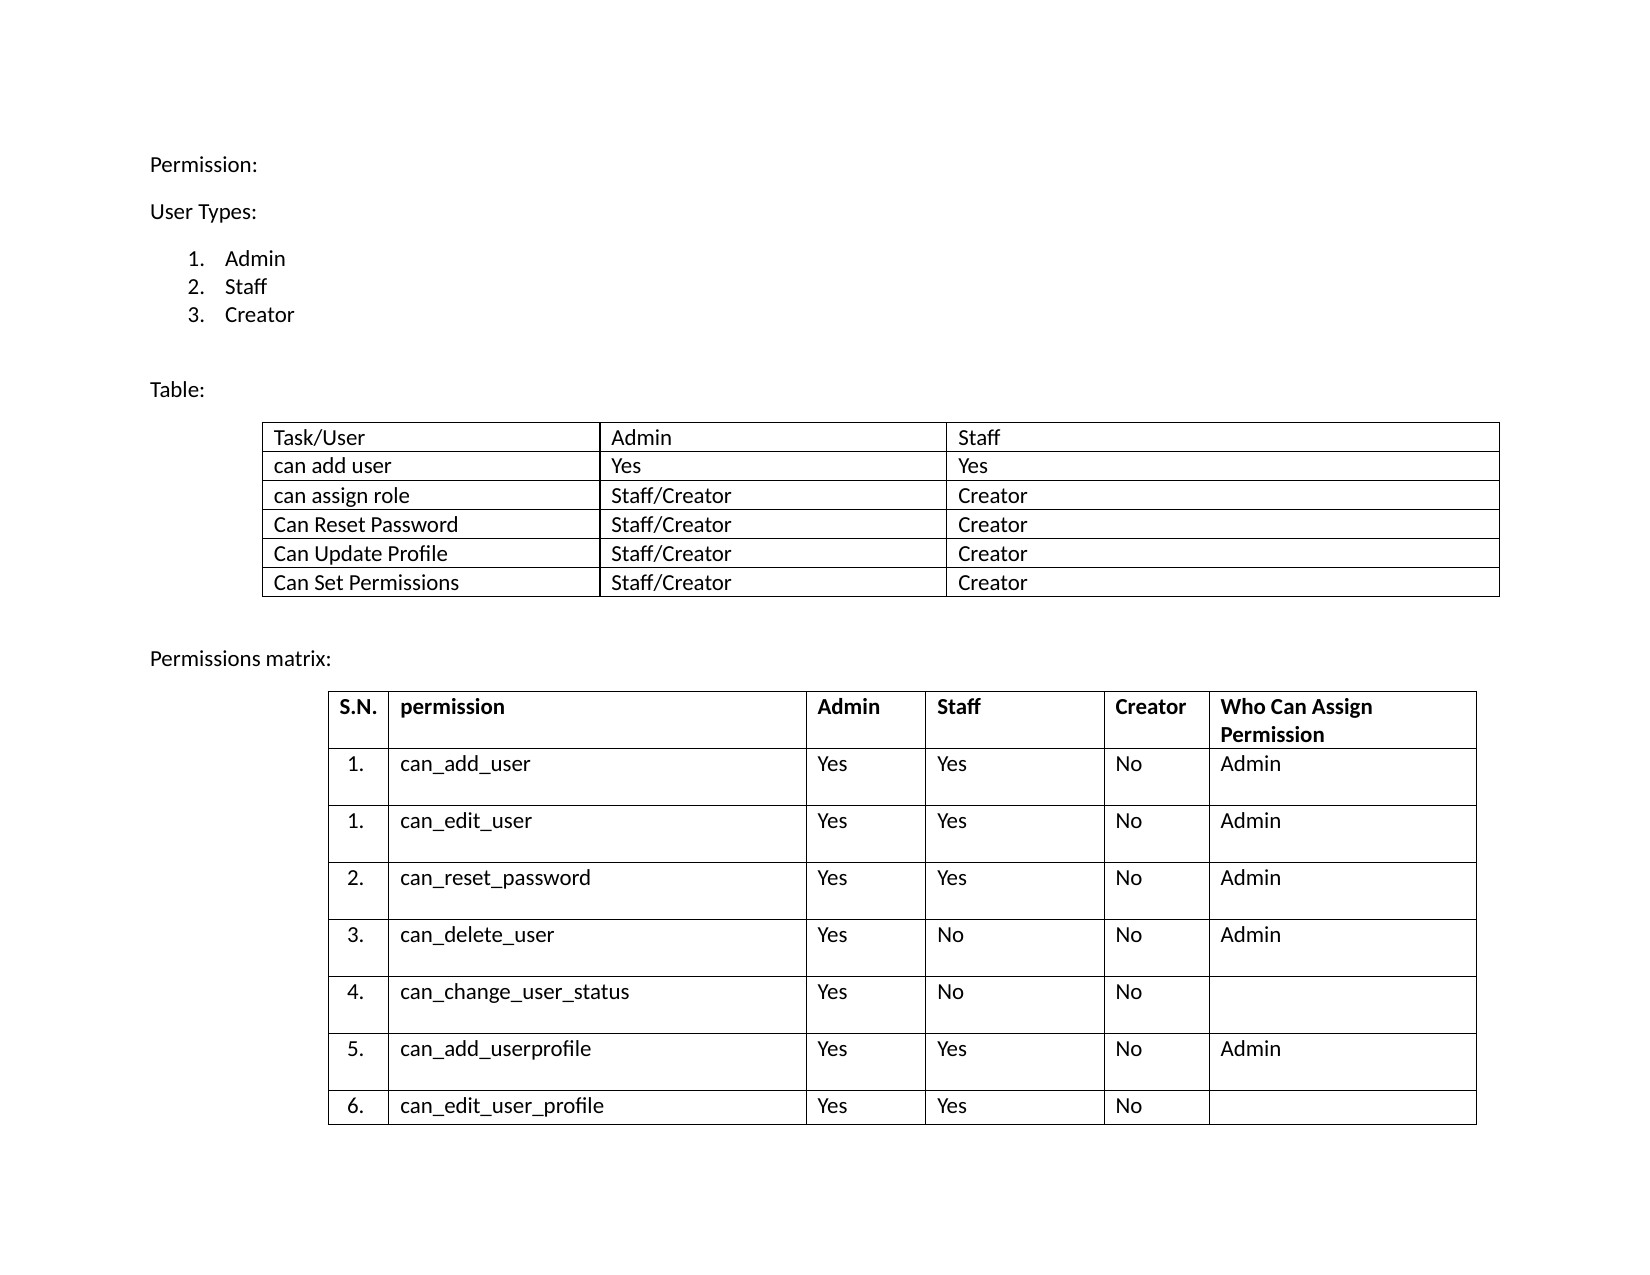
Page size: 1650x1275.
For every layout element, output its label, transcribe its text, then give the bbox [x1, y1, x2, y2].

table_cell [329, 1091, 388, 1124]
table_cell Admin [1210, 749, 1476, 805]
table_cell can_add_userprofile [389, 1034, 806, 1090]
table_cell [329, 1034, 388, 1090]
table_cell can_delete_user [389, 920, 806, 976]
list Admin [187, 244, 1500, 272]
table_header Creator [1105, 692, 1209, 748]
table_cell Yes [926, 749, 1104, 805]
table_cell can add user [263, 452, 599, 480]
table_cell Yes [807, 920, 925, 976]
table_cell No [926, 977, 1104, 1033]
table_cell Yes [601, 452, 946, 480]
table_cell Yes [807, 1091, 925, 1124]
table_cell Yes [926, 1091, 1104, 1124]
table_cell Creator [947, 510, 1499, 538]
table_cell Staff/Creator [601, 539, 946, 567]
table_header permission [389, 692, 806, 748]
table_cell Yes [807, 1034, 925, 1090]
text Permission: [150, 150, 1500, 178]
table_cell Yes [807, 749, 925, 805]
table_cell [329, 806, 388, 862]
table_cell can assign role [263, 481, 599, 509]
table_cell No [1105, 806, 1209, 862]
table_cell No [1105, 977, 1209, 1033]
table_cell Yes [947, 452, 1499, 480]
table_cell [329, 863, 388, 919]
table_header Staff [947, 423, 1499, 451]
table_header Who Can Assign Permission [1210, 692, 1476, 748]
table_cell Admin [1210, 920, 1476, 976]
table_cell No [1105, 1091, 1209, 1124]
table_cell can_edit_user_profile [389, 1091, 806, 1124]
table_cell Creator [947, 481, 1499, 509]
table_cell can_add_user [389, 749, 806, 805]
table_cell Yes [926, 863, 1104, 919]
table_cell can_reset_password [389, 863, 806, 919]
table_cell Yes [807, 977, 925, 1033]
table_cell No [1105, 920, 1209, 976]
table_cell Can Set Permissions [263, 568, 599, 596]
table_cell Creator [947, 568, 1499, 596]
table_cell No [1105, 863, 1209, 919]
table_cell Admin [1210, 806, 1476, 862]
table_cell Yes [926, 1034, 1104, 1090]
table_cell Admin [1210, 863, 1476, 919]
table_cell can_change_user_status [389, 977, 806, 1033]
table_cell can_edit_user [389, 806, 806, 862]
table_cell Admin [1210, 1034, 1476, 1090]
table_cell [1210, 1091, 1476, 1124]
table_cell No [1105, 1034, 1209, 1090]
table_header Admin [807, 692, 925, 748]
table_cell Can Update Profile [263, 539, 599, 567]
table_cell [329, 977, 388, 1033]
table_cell Staff/Creator [601, 481, 946, 509]
table_header Task/User [263, 423, 599, 451]
table_cell [329, 749, 388, 805]
table_cell No [926, 920, 1104, 976]
text User Types: [150, 197, 1500, 225]
table_header Staff [926, 692, 1104, 748]
table_cell [1210, 977, 1476, 1033]
table_cell No [1105, 749, 1209, 805]
table_cell Yes [807, 863, 925, 919]
table_cell [329, 920, 388, 976]
text Permissions matrix: [150, 644, 1500, 672]
table_header S.N. [329, 692, 388, 748]
table_cell Staff/Creator [601, 510, 946, 538]
text Table: [150, 375, 1500, 403]
table_cell Can Reset Password [263, 510, 599, 538]
table_cell Yes [926, 806, 1104, 862]
list Creator [187, 300, 1500, 328]
table_header Admin [601, 423, 946, 451]
table_cell Creator [947, 539, 1499, 567]
list Staff [187, 272, 1500, 300]
table_cell Staff/Creator [601, 568, 946, 596]
table_cell Yes [807, 806, 925, 862]
